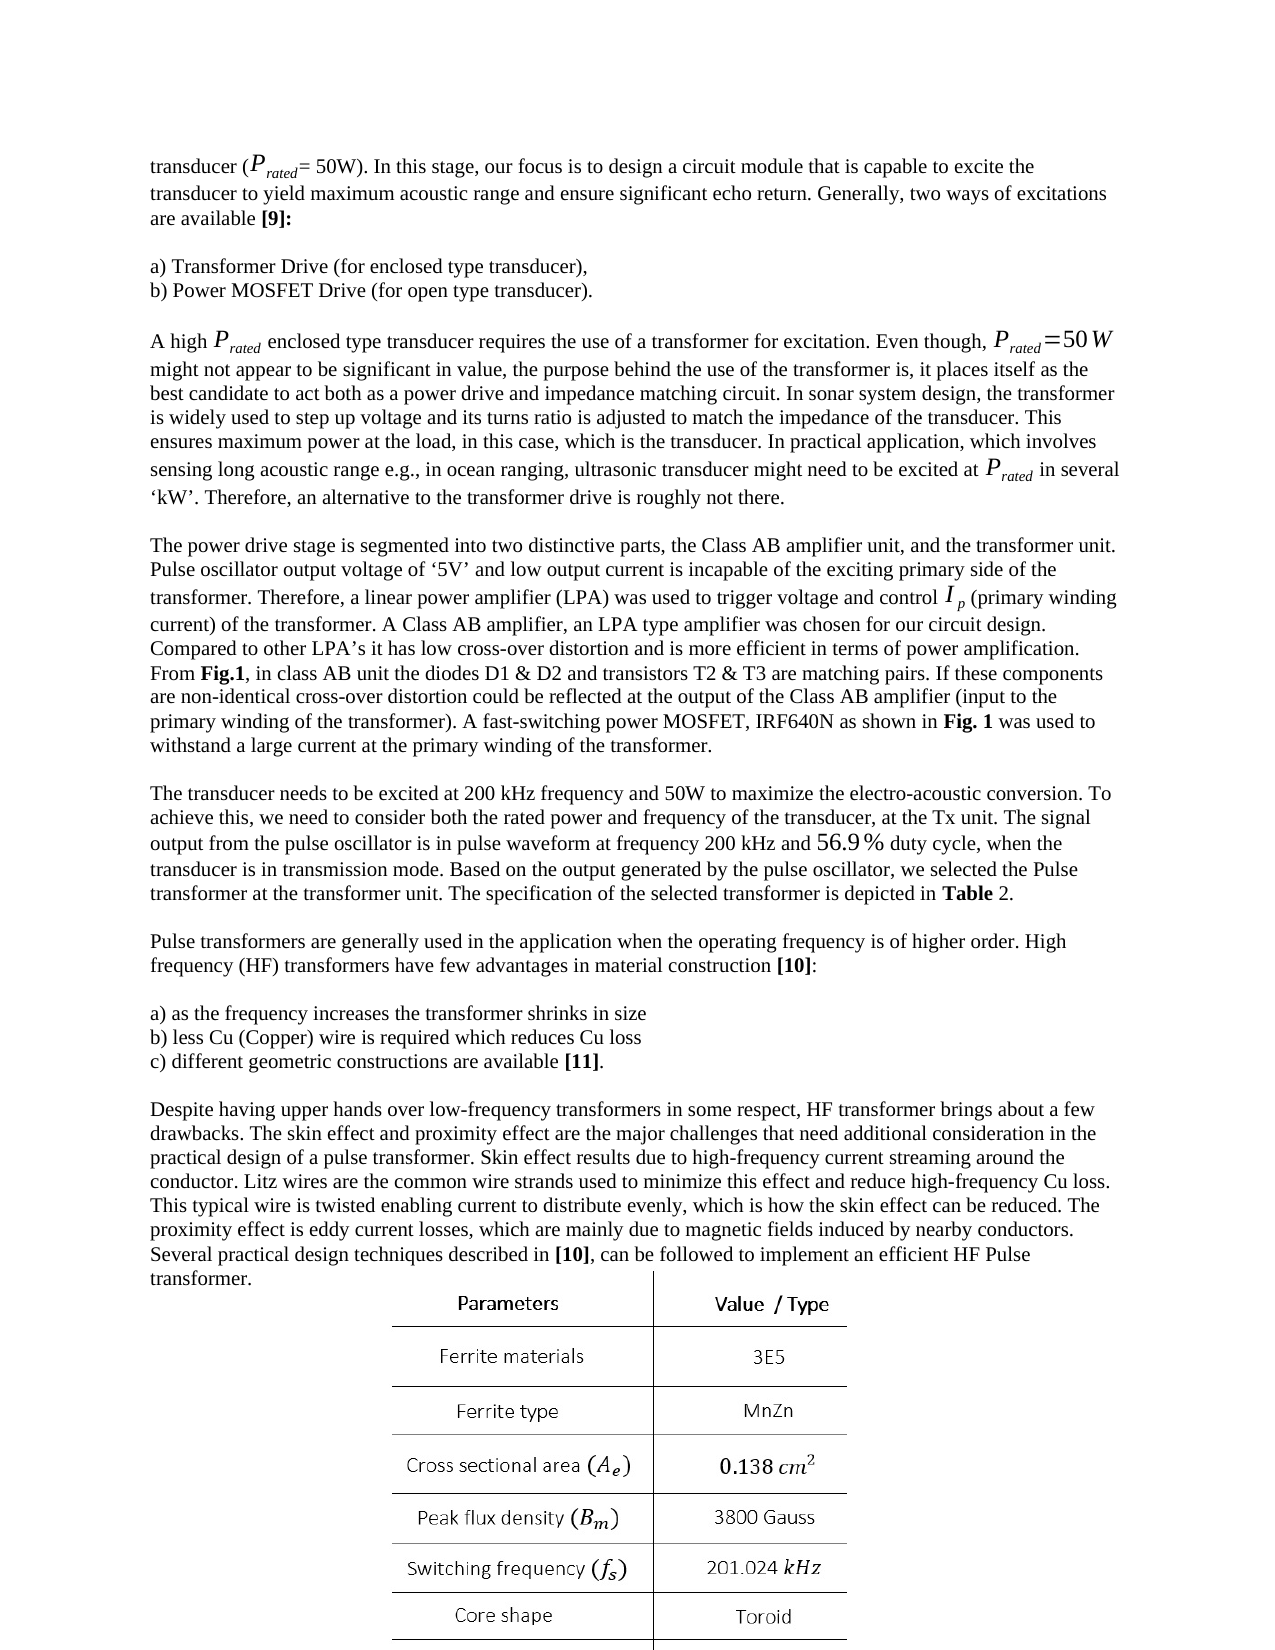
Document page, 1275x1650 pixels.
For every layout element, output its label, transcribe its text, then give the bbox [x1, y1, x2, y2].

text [150, 150, 1125, 509]
picture [388, 1266, 857, 1650]
text The power drive stage is segmented into two distinctive parts, the Class AB amplifier unit, and the transformer unit. Pulse oscillator output voltage of ‘5V’ and low output current is incapable of the exciting primary side of the transformer. Therefore, a linear power amplifier (LPA) was used to trigger voltage and control (primary winding current) of the transformer. A Class AB amplifier, an LPA type amplifier was chosen for our circuit design. Compared to other LPA’s it has low cross-over distortion and is more efficient in terms of power amplification. From Fig.1, in class AB unit the diodes D1 & D2 and transistors T2 & T3 are matching pairs. If these components are non-identical cross-over distortion could be reflected at the output of the Class AB amplifier (input to the primary winding of the transformer). A fast-switching power MOSFET, IRF640N as shown in Fig. 1 was used to withstand a large current at the primary winding of the transformer. The transducer needs to be excited at 200 kHz frequency and 50W to maximize the electro-acoustic conversion. To achieve this, we need to consider both the rated power and frequency of the transducer, at the Tx unit. The signal output from the pulse oscillator is in pulse waveform at frequency 200 kHz and duty cycle, when the transducer is in transmission mode. Based on the output generated by the pulse oscillator, we selected the Pulse transformer at the transformer unit. The specification of the selected transformer is depicted in Table 2. Pulse transformers are generally used in the application when the operating frequency is of higher order. High frequency (HF) transformers have few advantages in material construction [10]: a) as the frequency increases the transformer shrinks in size b) less Cu (Copper) wire is required which reduces Cu loss c) different geometric constructions are available [11]. Despite having upper hands over low-frequency transformers in some respect, HF transformer brings about a few drawbacks. The skin effect and proximity effect are the major challenges that need additional consideration in the practical design of a pulse transformer. Skin effect results due to high-frequency current streaming around the conductor. Litz wires are the common wire strands used to minimize this effect and reduce high-frequency Cu loss. This typical wire is twisted enabling current to distribute evenly, which is how the skin effect can be reduced. The proximity effect is eddy current losses, which are mainly due to magnetic fields induced by nearby conductors. Several practical design techniques described in [10], can be followed to implement an efficient HF Pulse transformer. [150, 509, 1125, 1362]
